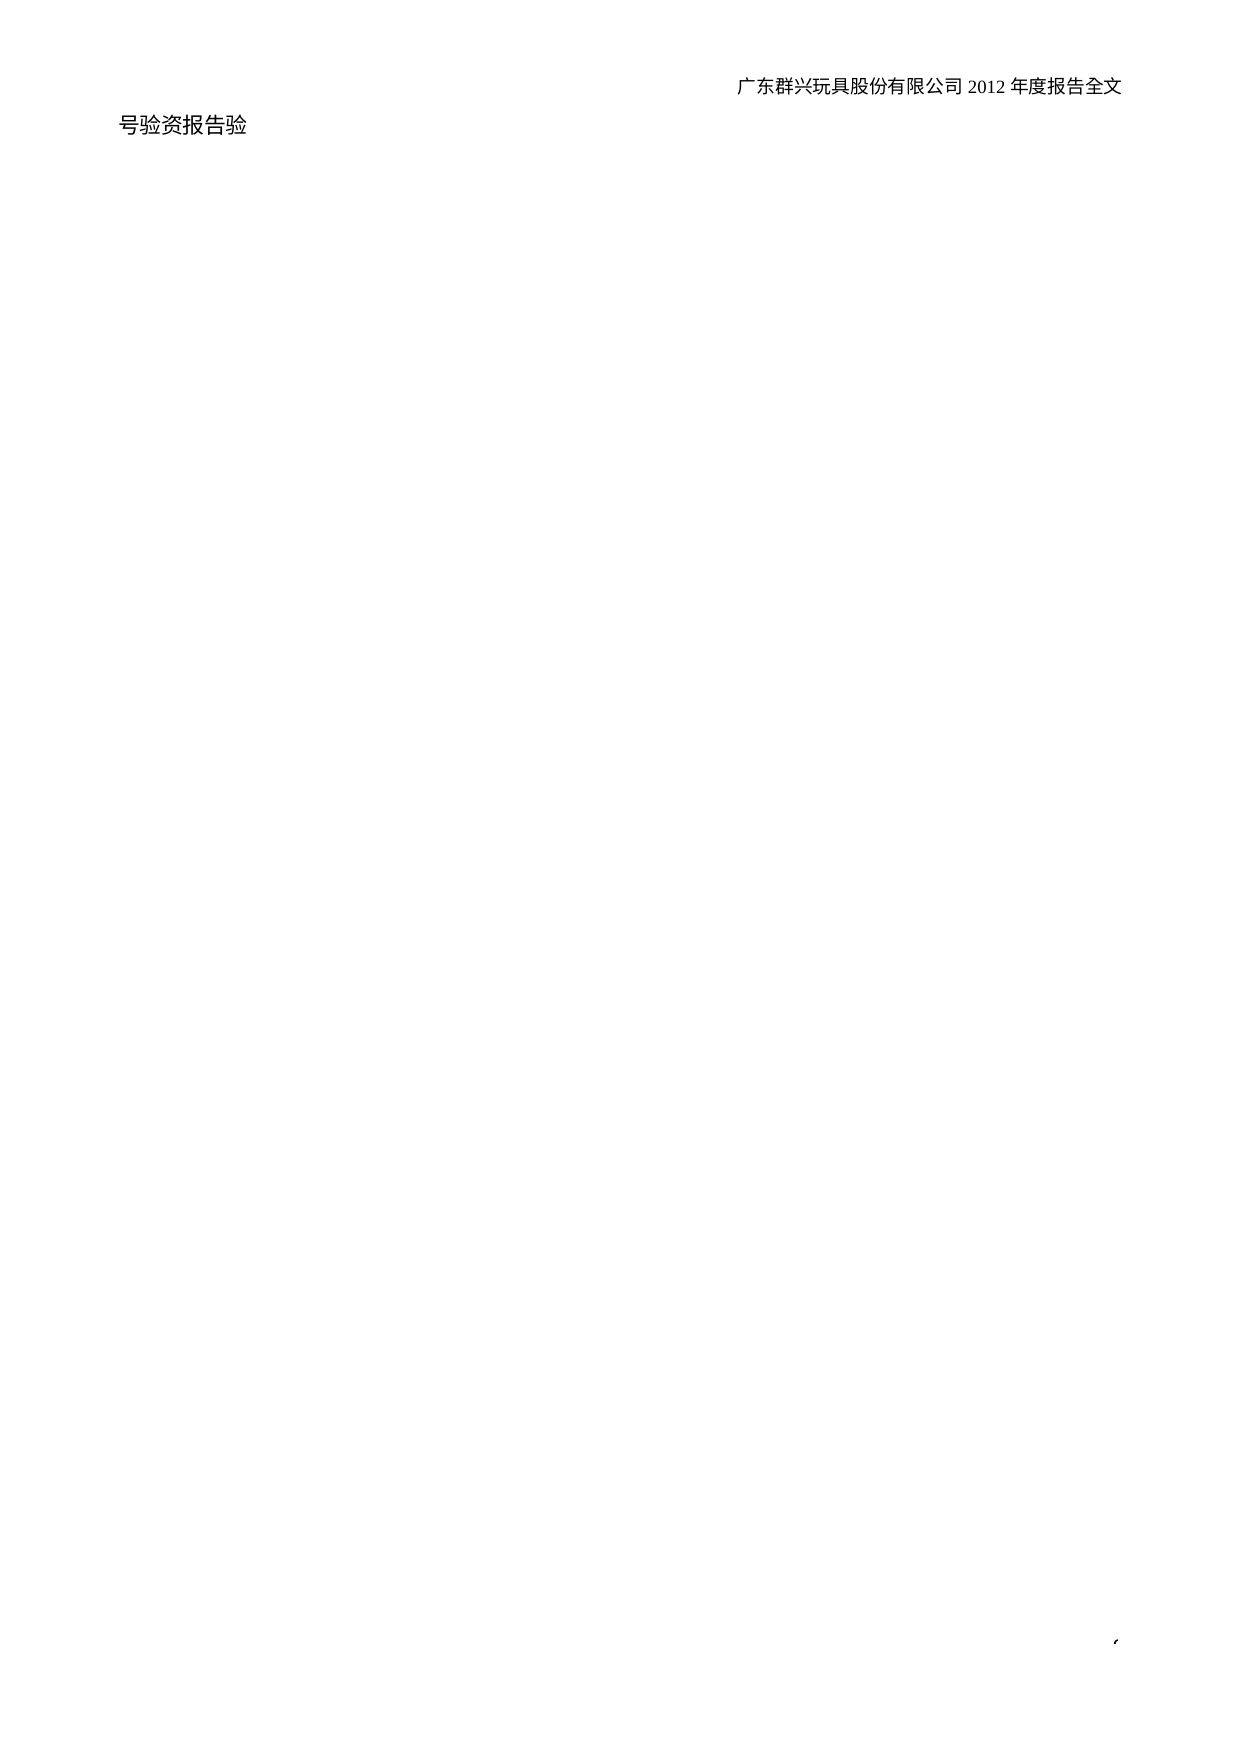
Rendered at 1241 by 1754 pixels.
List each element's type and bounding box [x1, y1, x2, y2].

text [118, 110, 1144, 140]
